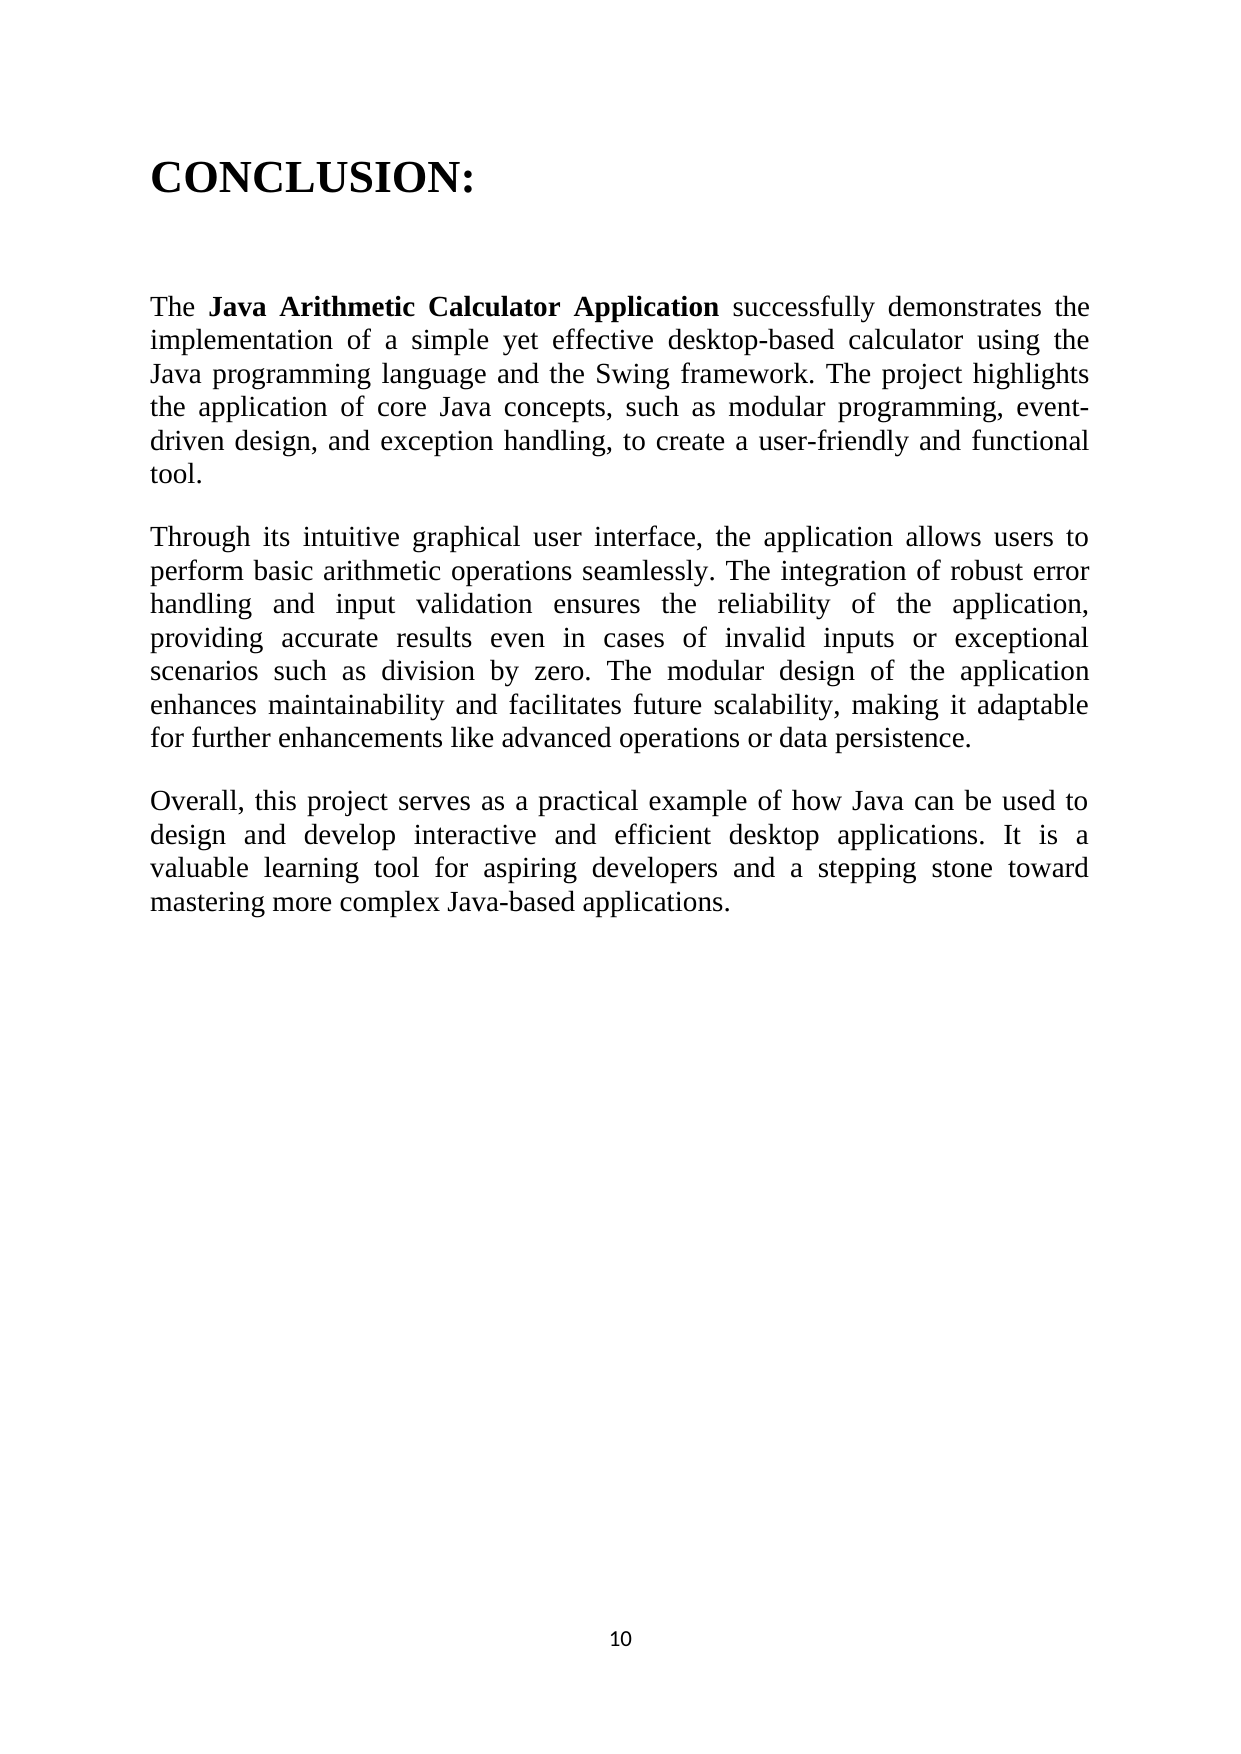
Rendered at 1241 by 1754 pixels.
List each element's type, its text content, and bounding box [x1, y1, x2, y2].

text Through its intuitive graphical user interface, the application allows users to perform basic arithmetic operations seamlessly. The integration of robust error handling and input validation ensures the reliability of the application, providing accurate results even in cases of invalid inputs or exceptional scenarios such as division by zero. The modular design of the application enhances maintainability and facilitates future scalability, making it adaptable for further enhancements like advanced operations or data persistence. [150, 519, 1090, 754]
text CONCLUSION: [150, 150, 1090, 203]
text The Java Arithmetic Calculator Application successfully demonstrates the implementation of a simple yet effective desktop-based calculator using the Java programming language and the Swing framework. The project highlights the application of core Java concepts, such as modular programming, event-driven design, and exception handling, to create a user-friendly and functional tool. [150, 289, 1090, 490]
text Overall, this project serves as a practical example of how Java can be used to design and develop interactive and efficient desktop applications. It is a valuable learning tool for aspiring developers and a stepping stone toward mastering more complex Java-based applications. [150, 783, 1090, 917]
